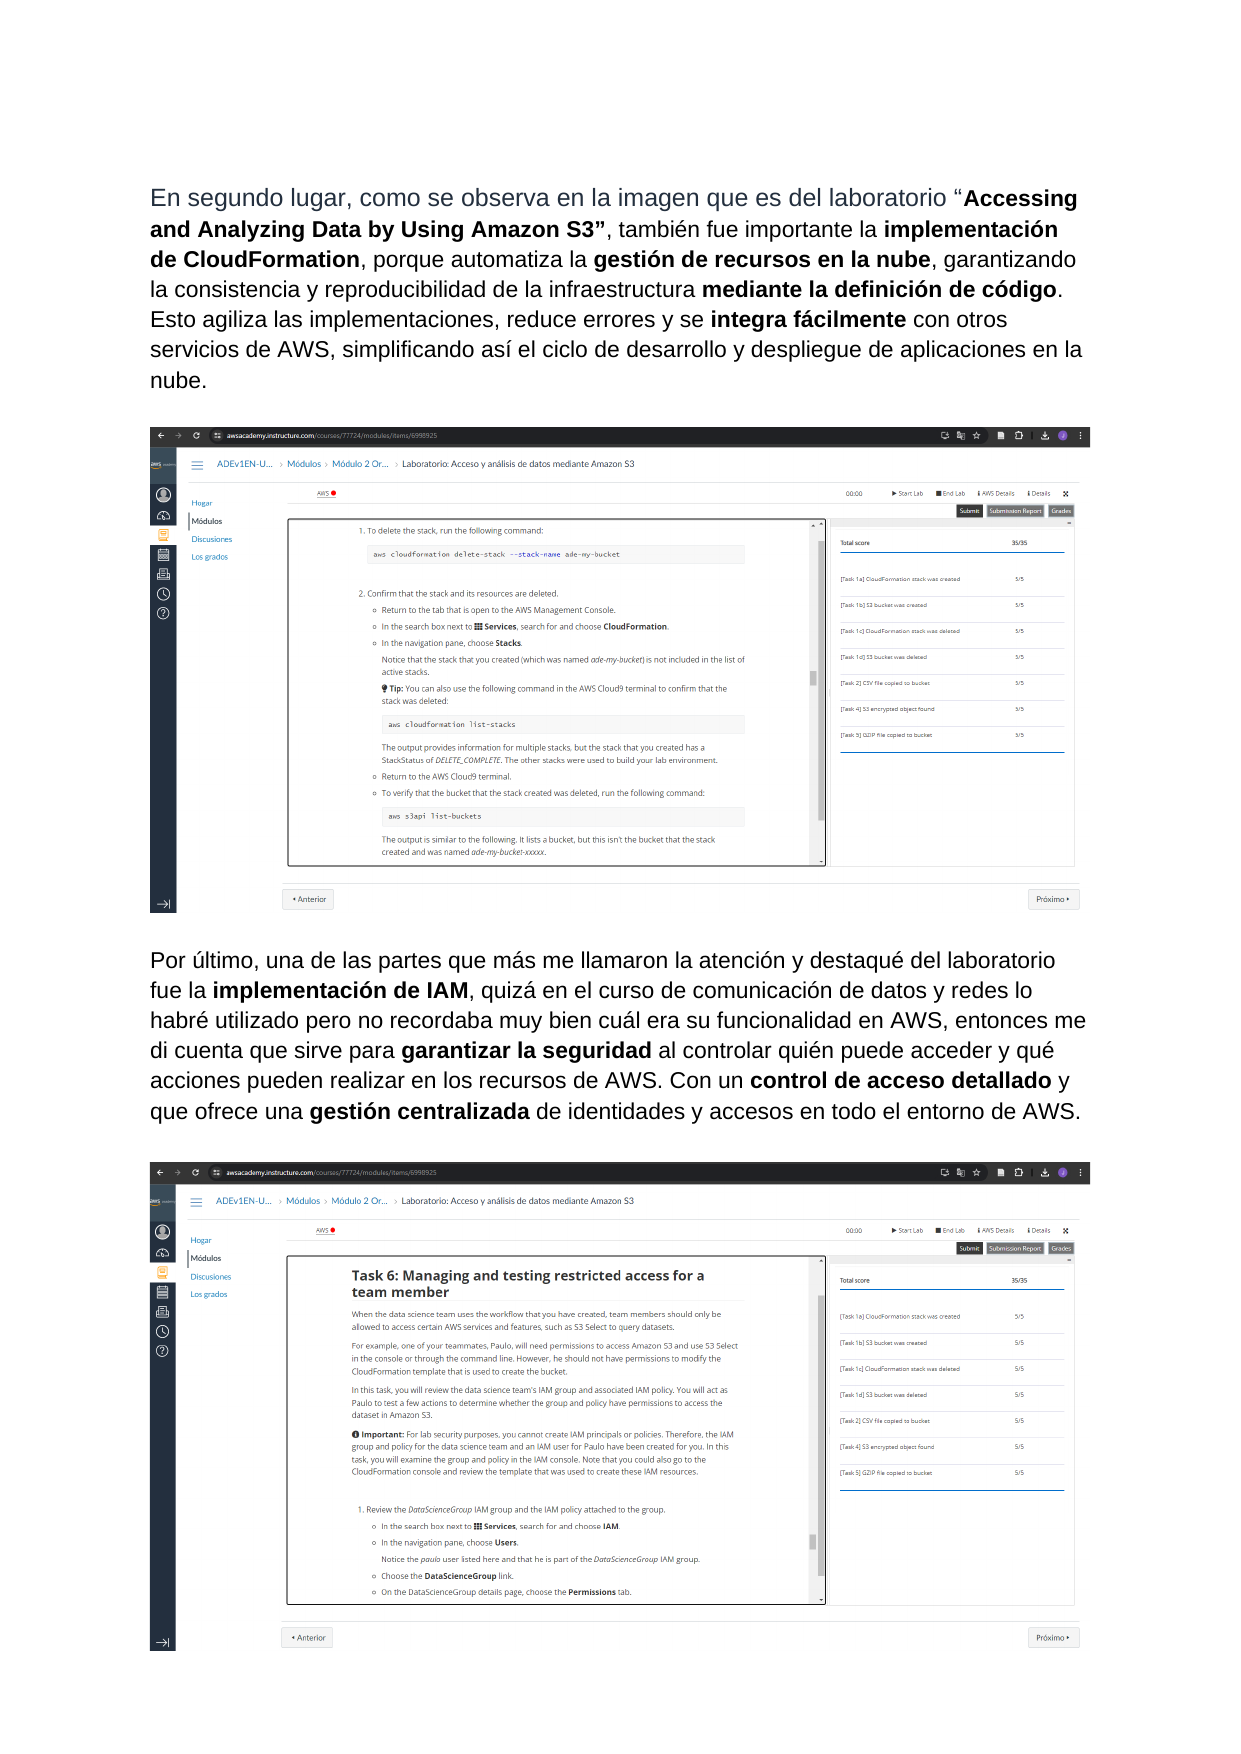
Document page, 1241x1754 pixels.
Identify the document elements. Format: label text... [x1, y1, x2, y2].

picture [150, 427, 1091, 913]
text En segundo lugar, como se observa en la imagen que es del laboratorio “Accessing and Analyzing Data by Using Amazon S3”, también fue importante la implementación de CloudFormation, porque automatiza la gestión de recursos en la nube, garantizando la consistencia y reproducibilidad de la infraestructura mediante la definición de código. Esto agiliza las implementaciones, reduce errores y se integra fácilmente con otros servicios de AWS, simplificando así el ciclo de desarrollo y despliegue de aplicaciones en la nube. [150, 183, 1090, 393]
picture [149, 1162, 1091, 1651]
text Por último, una de las partes que más me llamaron la atención y destaqué del laboratorio fue la implementación de IAM, quizá en el curso de comunicación de datos y redes lo habré utilizado pero no recordaba muy bien cuál era su funcionalidad en AWS, entonces me di cuenta que sirve para garantizar la seguridad al controlar quién puede acceder y qué acciones pueden realizar en los recursos de AWS. Con un control de acceso detallado y que ofrece una gestión centralizada de identidades y accesos en todo el entorno de AWS. [150, 947, 1090, 1124]
